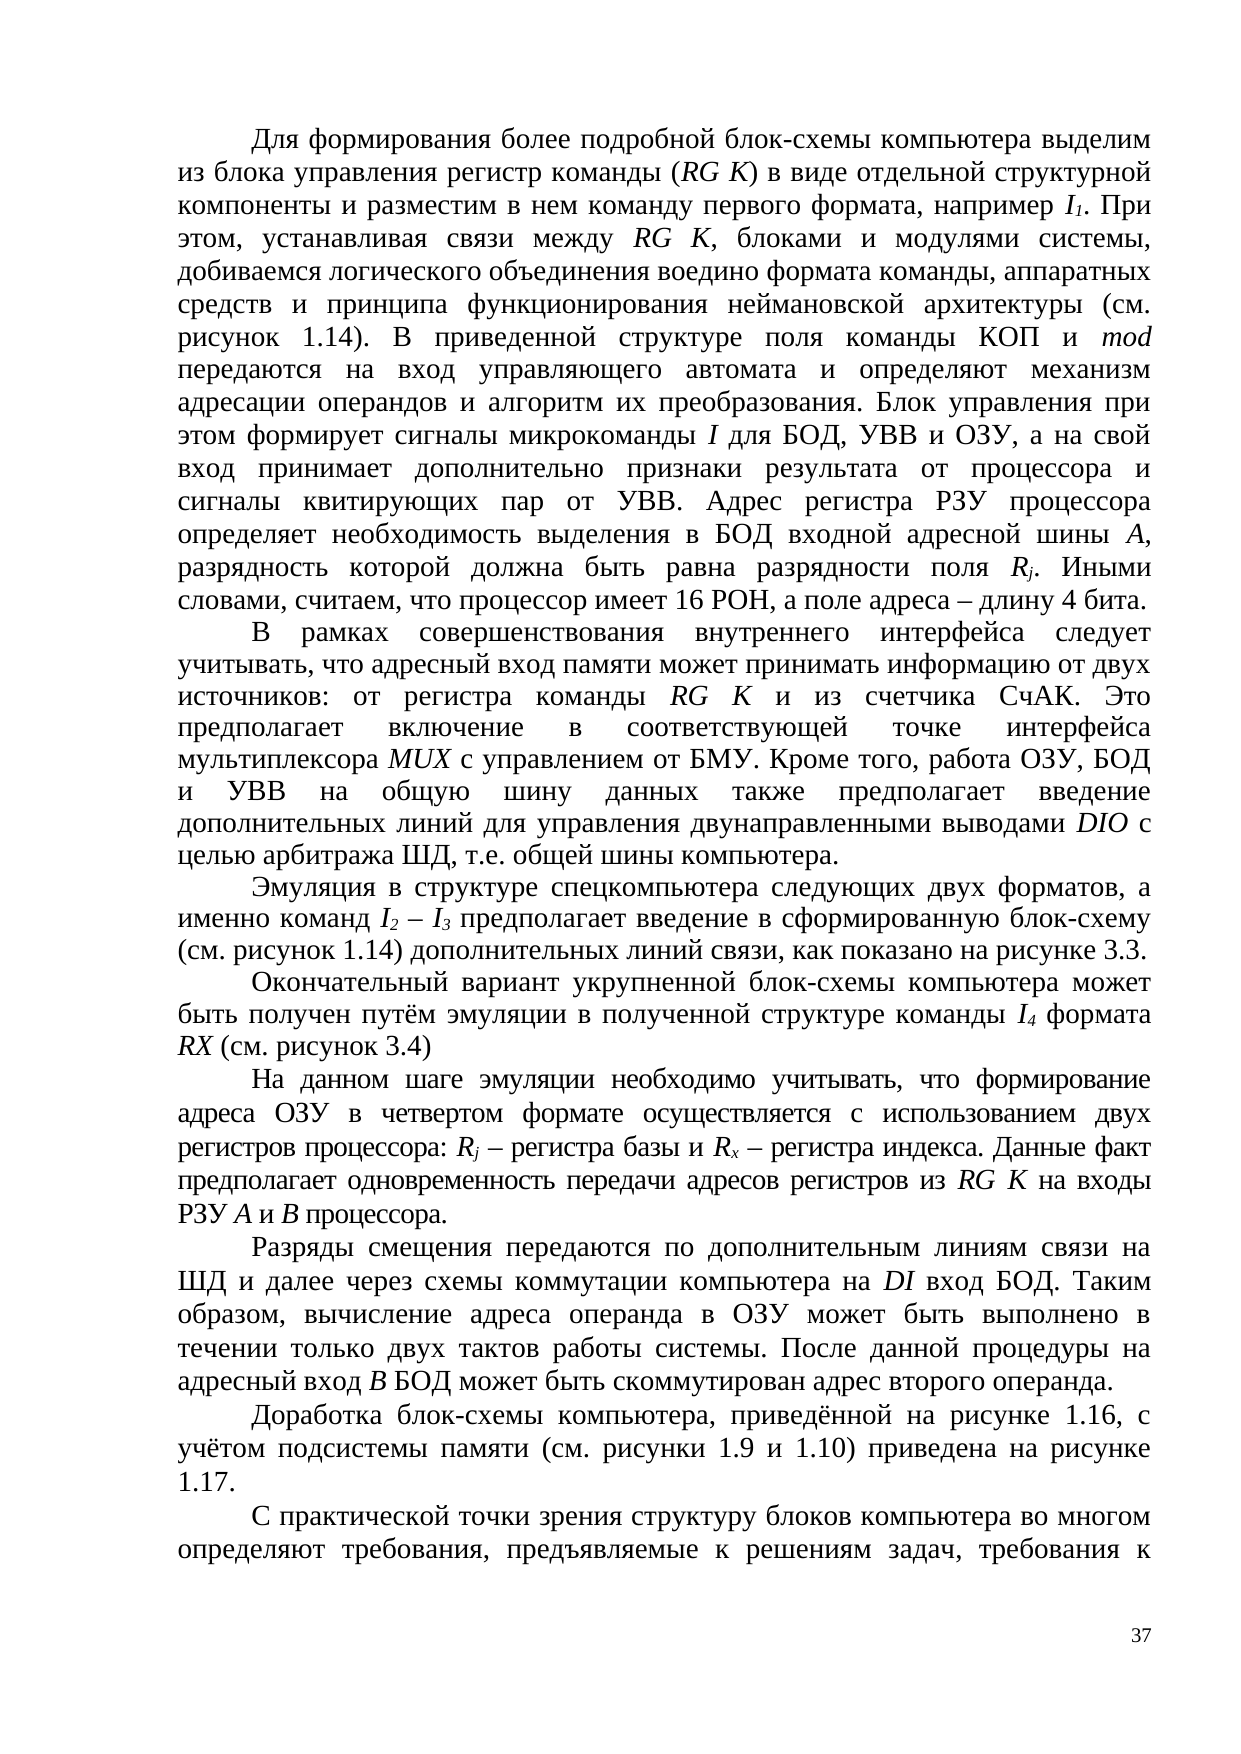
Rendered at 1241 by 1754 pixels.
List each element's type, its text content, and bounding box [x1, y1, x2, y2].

text Разряды смещения передаются по дополнительным линиям связи на ШД и далее через схемы коммутации компьютера на DI вход БОД. Таким образом, вычисление адреса операнда в ОЗУ может быть выполнено в течении только двух тактов работы системы. После данной процедуры на адресный вход B БОД может быть скоммутирован адрес второго операнда. [177, 1229, 1152, 1397]
text В рамках совершенствования внутреннего интерфейса следует учитывать, что адресный вход памяти может принимать информацию от двух источников: от регистра команды RG K и из счетчика СчАК. Это предполагает включение в соответствующей точке интерфейса мультиплексора MUX c управлением от БМУ. Кроме того, работа ОЗУ, БОД и УВВ на общую шину данных также предполагает введение дополнительных линий для управления двунаправленными выводами DIO с целью арбитража ШД, т.е. общей шины компьютера. [177, 616, 1152, 871]
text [177, 1498, 1152, 1565]
text Доработка блок-схемы компьютера, приведённой на рисунке 1.16, с учётом подсистемы памяти (см. рисунки 1.9 и 1.10) приведена на рисунке 1.17. [177, 1397, 1152, 1498]
text Окончательный вариант укрупненной блок-схемы компьютера может быть получен путём эмуляции в полученной структуре команды I4 формата RX (см. рисунок 3.4) [177, 966, 1152, 1062]
text Для формирования более подробной блок-схемы компьютера выделим из блока управления регистр команды (RG K) в виде отдельной структурной компоненты и разместим в нем команду первого формата, например I1. При этом, устанавливая связи между RG K, блоками и модулями системы, добиваемся логического объединения воедино формата команды, аппаратных средств и принципа функционирования неймановской архитектуры (см. рисунок 1.14). В приведенной структуре поля команды КОП и mod передаются на вход управляющего автомата и определяют механизм адресации операндов и алгоритм их преобразования. Блок управления при этом формирует сигналы микрокоманды I для БОД, УВВ и ОЗУ, а на свой вход принимает дополнительно признаки результата от процессора и сигналы квитирующих пар от УВВ. Адрес регистра РЗУ процессора определяет необходимость выделения в БОД входной адресной шины А, разрядность которой должна быть равна разрядности поля Rj. Иными словами, считаем, что процессор имеет 16 РОН, а поле адреса – длину 4 бита. [177, 122, 1152, 616]
text Эмуляция в структуре спецкомпьютера следующих двух форматов, а именно команд I2 – I3 предполагает введение в сформированную блок-схему (см. рисунок 1.14) дополнительных линий связи, как показано на рисунке 3.3. [177, 871, 1152, 966]
text На данном шаге эмуляции необходимо учитывать, что формирование адреса ОЗУ в четвертом формате осуществляется с использованием двух регистров процессора: Rj – регистра базы и Rx – регистра индекса. Данные факт предполагает одновременность передачи адресов регистров из RG K на входы РЗУ A и B процессора. [177, 1062, 1152, 1229]
